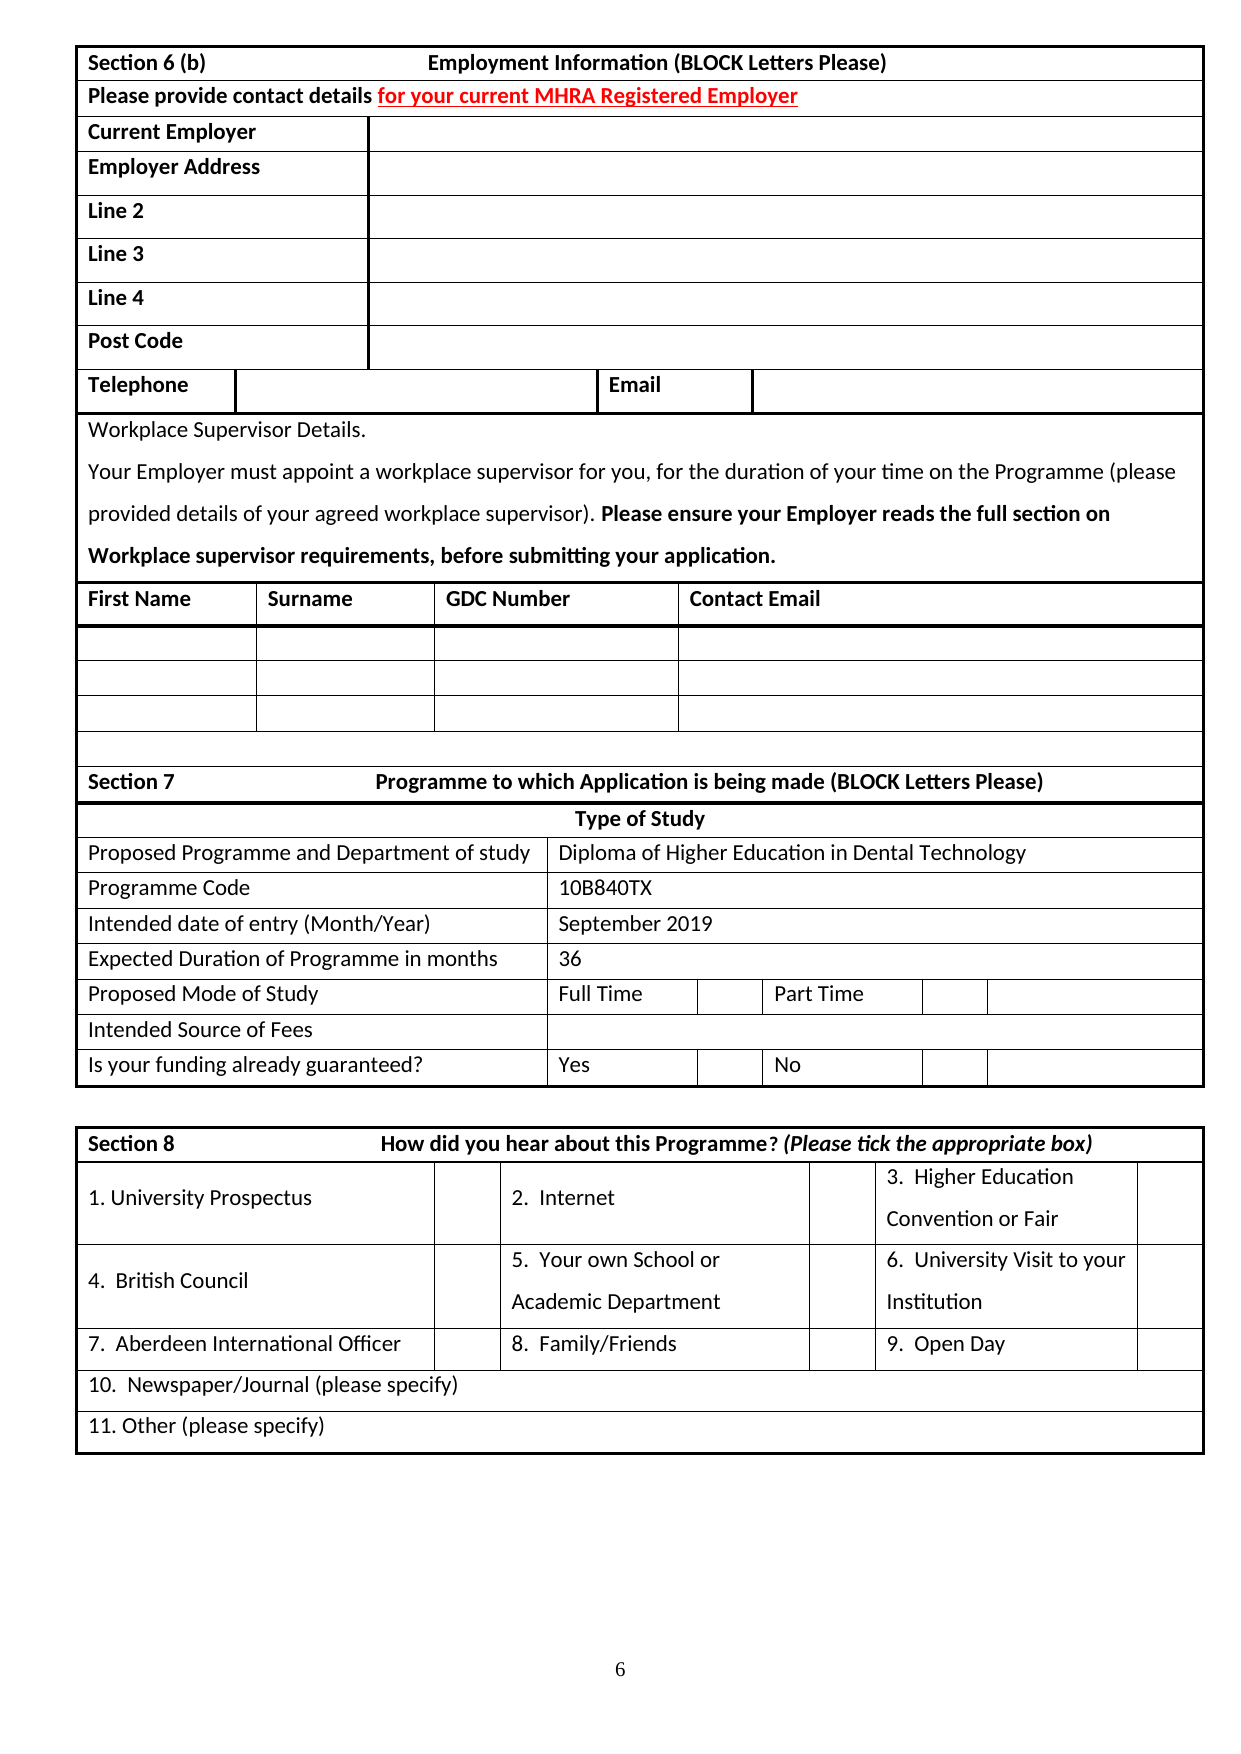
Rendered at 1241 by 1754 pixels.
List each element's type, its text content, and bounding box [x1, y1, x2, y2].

table_cell Yes [548, 1050, 697, 1085]
table_cell 10. Newspaper/Journal (please specify) [78, 1371, 1202, 1411]
table_cell Is your funding already guaranteed? [78, 1050, 547, 1085]
table_cell Part Time [763, 980, 922, 1014]
table_cell Type of Study [78, 805, 1202, 837]
table_cell Employer Address [78, 152, 367, 195]
table_cell Workplace Supervisor Details. Your Employer must appoint a workplace supervisor for you, for the duration of your time on the Programme (please provided details of your agreed workplace supervisor). Please ensure your Employer reads the full section on Workplace supervisor requirements, before submitting your application. [78, 415, 1202, 581]
table_cell Full Time [548, 980, 697, 1014]
table_cell [237, 370, 596, 412]
table_cell [1138, 1329, 1202, 1369]
table_header Section 6 (b) Employment Information (BLOCK Letters Please) [78, 48, 1202, 80]
table_cell Programme Code [78, 873, 547, 908]
table_cell Line 4 [78, 283, 367, 325]
table_cell [548, 1015, 1202, 1049]
table_cell [679, 628, 1202, 660]
table_cell [435, 661, 678, 695]
table_cell 11. Other (please specify) [78, 1412, 1202, 1452]
table_cell [370, 239, 1202, 282]
table_cell Please provide contact details for your current MHRA Registered Employer [78, 81, 1202, 116]
table_cell [370, 152, 1202, 195]
table_cell 4. British Council [78, 1245, 434, 1327]
table_cell [679, 696, 1202, 731]
table_cell Contact Email [679, 584, 1202, 624]
table_cell [810, 1245, 875, 1327]
table_cell [435, 696, 678, 731]
table_cell Post Code [78, 326, 367, 369]
table_cell [78, 732, 1202, 766]
table_cell [370, 326, 1202, 369]
table_cell [257, 628, 434, 660]
table_cell 7. Aberdeen International Officer [78, 1329, 434, 1369]
table_cell [78, 696, 256, 731]
table_cell [1138, 1245, 1202, 1327]
table_cell Current Employer [78, 117, 367, 151]
table_cell Intended date of entry (Month/Year) [78, 909, 547, 943]
table_cell [698, 980, 762, 1014]
table_cell [810, 1163, 875, 1244]
table_cell [370, 283, 1202, 325]
table_cell 9. Open Day [876, 1329, 1137, 1369]
table_cell Surname [257, 584, 434, 624]
table_cell [435, 1245, 500, 1327]
table_cell [435, 1163, 500, 1244]
table_cell Line 2 [78, 196, 367, 238]
table_cell [988, 1050, 1202, 1085]
table_cell [698, 1050, 762, 1085]
table_cell Diploma of Higher Education in Dental Technology [548, 838, 1202, 872]
table_cell 36 [548, 944, 1202, 978]
table_header Section 8 How did you hear about this Programme? (Please tick the appropriate box) [78, 1129, 1202, 1161]
table_cell September 2019 [548, 909, 1202, 943]
table_cell [370, 196, 1202, 238]
table_cell Section 7 Programme to which Application is being made (BLOCK Letters Please) [78, 767, 1202, 801]
table_cell [810, 1329, 875, 1369]
table_cell [754, 370, 1202, 412]
table_cell 2. Internet [501, 1163, 809, 1244]
table_cell First Name [78, 584, 256, 624]
table_cell 6. University Visit to your Institution [876, 1245, 1137, 1327]
table_cell Email [599, 370, 751, 412]
table_cell Expected Duration of Programme in months [78, 944, 547, 978]
table_cell 10B840TX [548, 873, 1202, 908]
table_cell [988, 980, 1202, 1014]
table_cell Proposed Programme and Department of study [78, 838, 547, 872]
table_cell [923, 1050, 987, 1085]
table_cell [257, 661, 434, 695]
table_cell [679, 661, 1202, 695]
table_cell [435, 1329, 500, 1369]
table_cell [923, 980, 987, 1014]
table_cell 8. Family/Friends [501, 1329, 809, 1369]
table_cell [435, 628, 678, 660]
table_cell Line 3 [78, 239, 367, 282]
table_cell [78, 661, 256, 695]
table_cell 3. Higher Education Convention or Fair [876, 1163, 1137, 1244]
table_cell [370, 117, 1202, 151]
table_cell Intended Source of Fees [78, 1015, 547, 1049]
table_cell [257, 696, 434, 731]
table_cell 1. University Prospectus [78, 1163, 434, 1244]
table_cell [1138, 1163, 1202, 1244]
table_cell Proposed Mode of Study [78, 980, 547, 1014]
table_cell GDC Number [435, 584, 678, 624]
table_cell Telephone [78, 370, 234, 412]
table_cell 5. Your own School or Academic Department [501, 1245, 809, 1327]
table_cell No [763, 1050, 922, 1085]
table_cell [78, 628, 256, 660]
